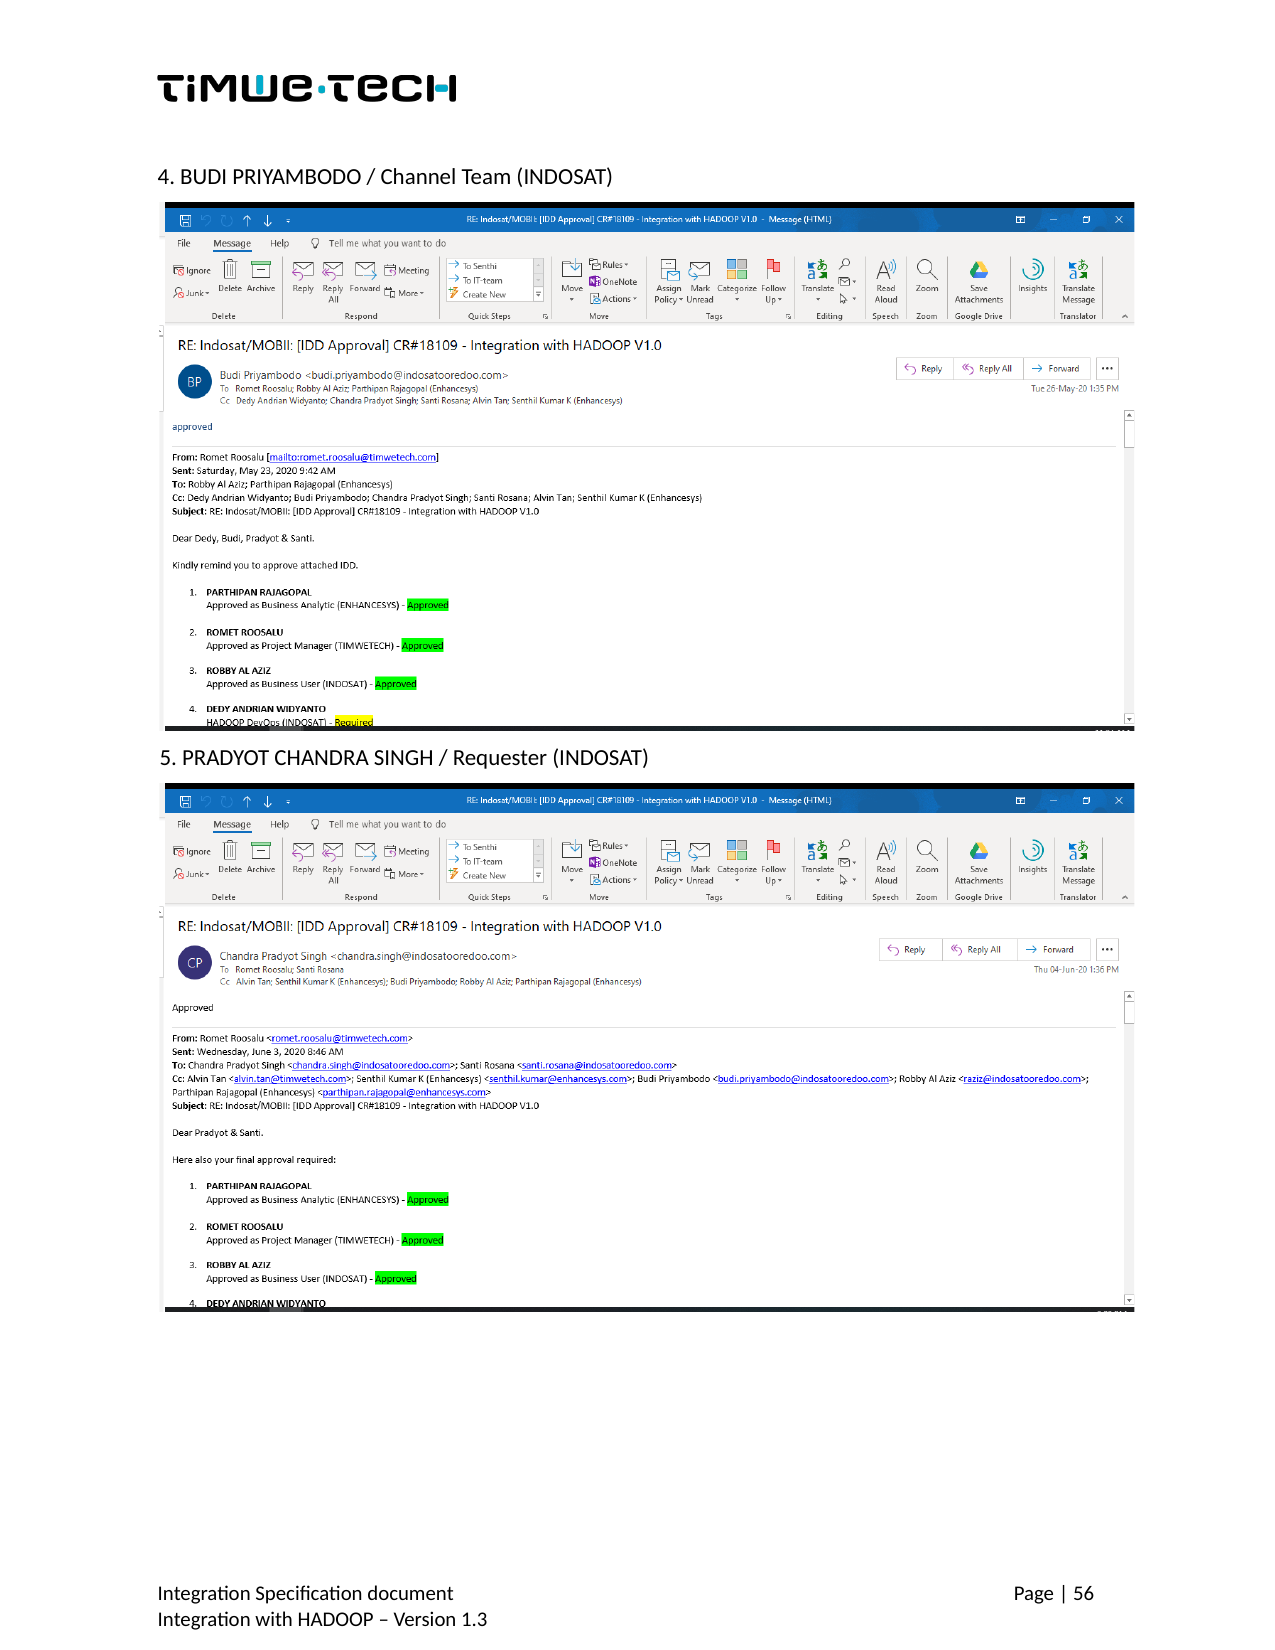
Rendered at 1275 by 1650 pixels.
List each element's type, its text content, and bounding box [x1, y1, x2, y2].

picture [157, 75, 456, 102]
text 5. PRADYOT CHANDRA SINGH / Requester (INDOSAT) [159, 743, 1117, 771]
picture [159, 202, 1135, 731]
text 4. BUDI PRIYAMBODO / Channel Team (INDOSAT) [157, 162, 1117, 190]
picture [159, 783, 1135, 1312]
